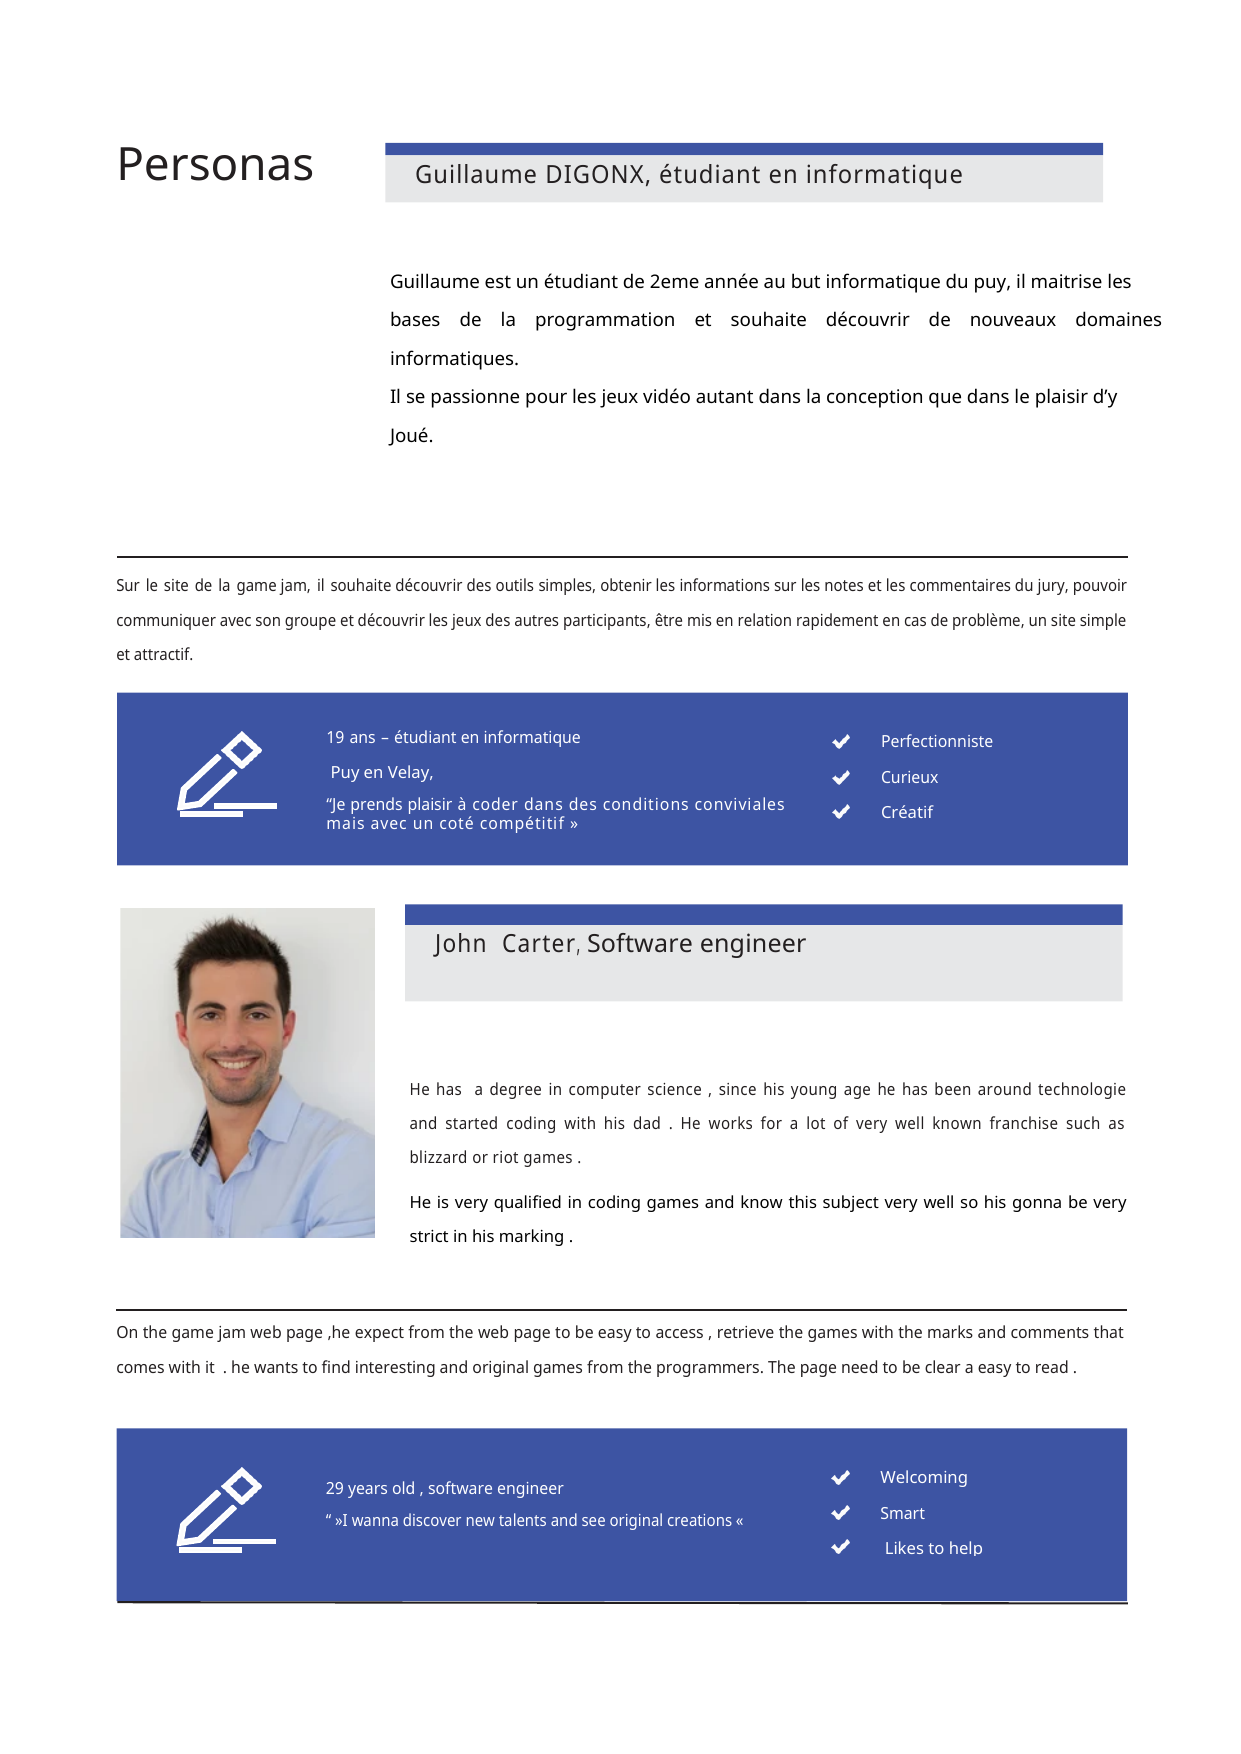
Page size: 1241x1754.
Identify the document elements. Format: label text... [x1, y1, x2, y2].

text bases de la programmation et souhaite découvrir de nouveaux domaines informatiques. [390, 307, 1163, 371]
picture [120, 908, 375, 1238]
text He is very qualified in coding games and know this subject very well so his gonna be very strict in his marking . [409, 1191, 1127, 1248]
picture [221, 731, 262, 769]
picture [831, 1505, 850, 1520]
picture [831, 1470, 850, 1485]
picture [832, 734, 850, 749]
text He has a degree in computer science , since his young age he has been around technologie and started coding with his dad . He works for a lot of very well known franchise such as blizzard or riot games . [409, 1077, 1127, 1169]
subtitle Personas [116, 132, 386, 194]
picture [832, 770, 850, 785]
text Joué. [390, 422, 1163, 448]
text On the game jam web page ,he expect from the web page to be easy to access , retrieve the games with the marks and comments that comes with it . he wants to find interesting and original games from the programmers. The page need to be clear a easy to read . [116, 1321, 1127, 1378]
picture [832, 804, 850, 819]
text Guillaume est un étudiant de 2eme année au but informatique du puy, il maitrise les [390, 268, 1163, 294]
text Sur le site de la game jam, il souhaite découvrir des outils simples, obtenir les informations sur les notes et les commentaires du jury, pouvoir communiquer avec son groupe et découvrir les jeux des autres participants, être mis en relation rapidement en cas de problème, un site simple et attractif. [116, 574, 1128, 665]
text Il se passionne pour les jeux vidéo autant dans la conception que dans le plaisir d’y [390, 384, 1163, 409]
picture [221, 1467, 262, 1505]
picture [831, 1539, 850, 1554]
